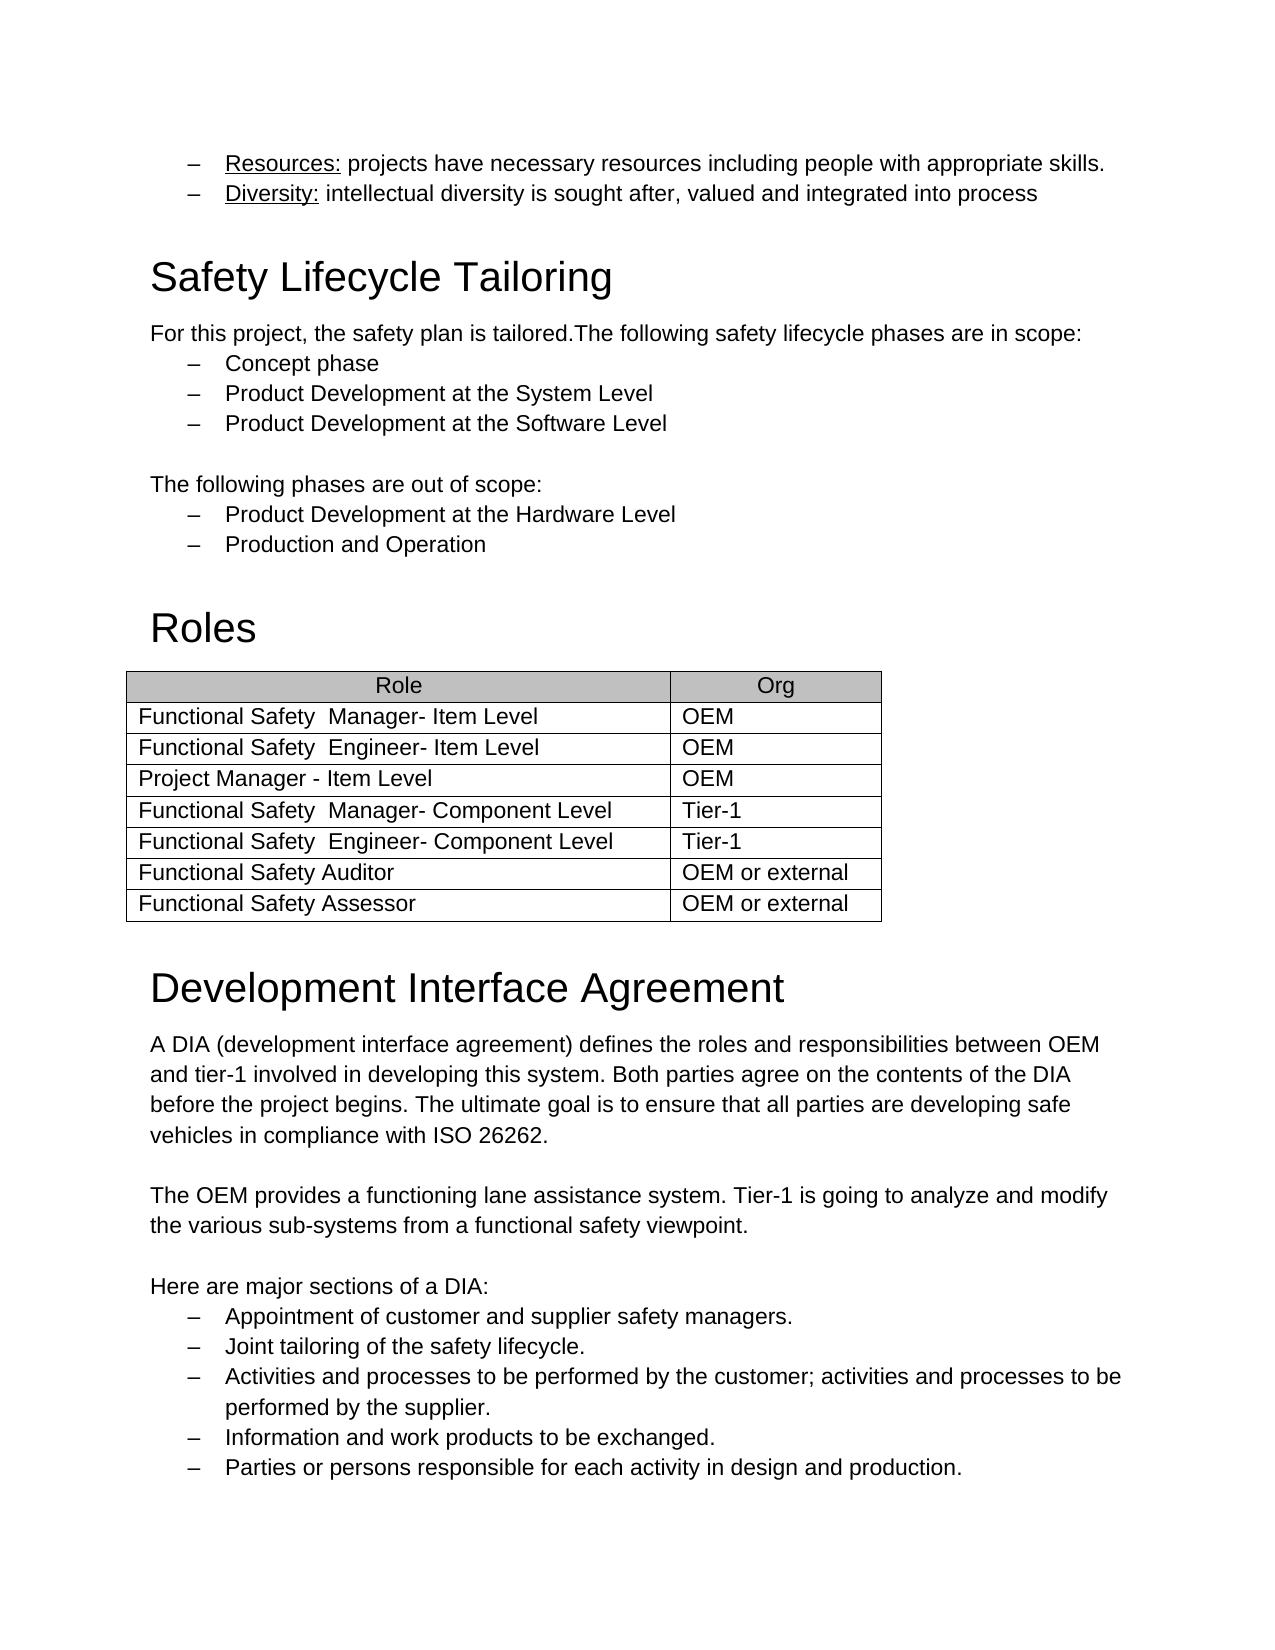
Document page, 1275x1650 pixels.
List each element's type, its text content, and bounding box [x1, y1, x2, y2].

list Concept phase [187, 350, 1125, 376]
list Diversity: intellectual diversity is sought after, valued and integrated into process [187, 180, 1125, 207]
text For this project, the safety plan is tailored.The following safety lifecycle phases are in scope: [150, 320, 1125, 346]
text The OEM provides a functioning lane assistance system. Tier-1 is going to analyze and modify the various sub-systems from a functional safety viewpoint. [150, 1182, 1125, 1238]
list Resources: projects have necessary resources including people with appropriate skills. [187, 150, 1125, 176]
list Product Development at the System Level [187, 380, 1125, 406]
list Product Development at the Software Level [187, 410, 1125, 437]
table_cell Functional Safety Assessor [127, 890, 670, 921]
table_header Role [127, 672, 670, 702]
list Joint tailoring of the safety lifecycle. [187, 1333, 1125, 1359]
table_cell OEM or external [671, 890, 881, 921]
table_cell Project Manager - Item Level [127, 765, 670, 796]
list Product Development at the Hardware Level [187, 501, 1125, 527]
table_cell Functional Safety Auditor [127, 859, 670, 889]
text Here are major sections of a DIA: [150, 1273, 1125, 1299]
text A DIA (development interface agreement) defines the roles and responsibilities between OEM and tier-1 involved in developing this system. Both parties agree on the contents of the DIA before the project begins. The ultimate goal is to ensure that all parties are developing safe vehicles in compliance with ISO 26262. [150, 1031, 1125, 1148]
table_cell Functional Safety Engineer- Item Level [127, 734, 670, 764]
subtitle Roles [150, 603, 1125, 651]
list Appointment of customer and supplier safety managers. [187, 1303, 1125, 1329]
table_cell OEM [671, 734, 881, 764]
subtitle Development Interface Agreement [150, 963, 1125, 1011]
table_cell Functional Safety Engineer- Component Level [127, 828, 670, 858]
list Information and work products to be exchanged. [187, 1424, 1125, 1450]
list Production and Operation [187, 531, 1125, 557]
subtitle Safety Lifecycle Tailoring [150, 252, 1125, 300]
list Parties or persons responsible for each activity in design and production. [187, 1454, 1125, 1480]
text The following phases are out of scope: [150, 471, 1125, 497]
table_header Org [671, 672, 881, 702]
table_cell Tier-1 [671, 797, 881, 827]
list Activities and processes to be performed by the customer; activities and processes to be performed by the supplier. [187, 1363, 1125, 1420]
table_cell Tier-1 [671, 828, 881, 858]
table_cell Functional Safety Manager- Component Level [127, 797, 670, 827]
table_cell Functional Safety Manager- Item Level [127, 703, 670, 733]
table_cell OEM [671, 703, 881, 733]
table_cell OEM or external [671, 859, 881, 889]
table_cell OEM [671, 765, 881, 796]
